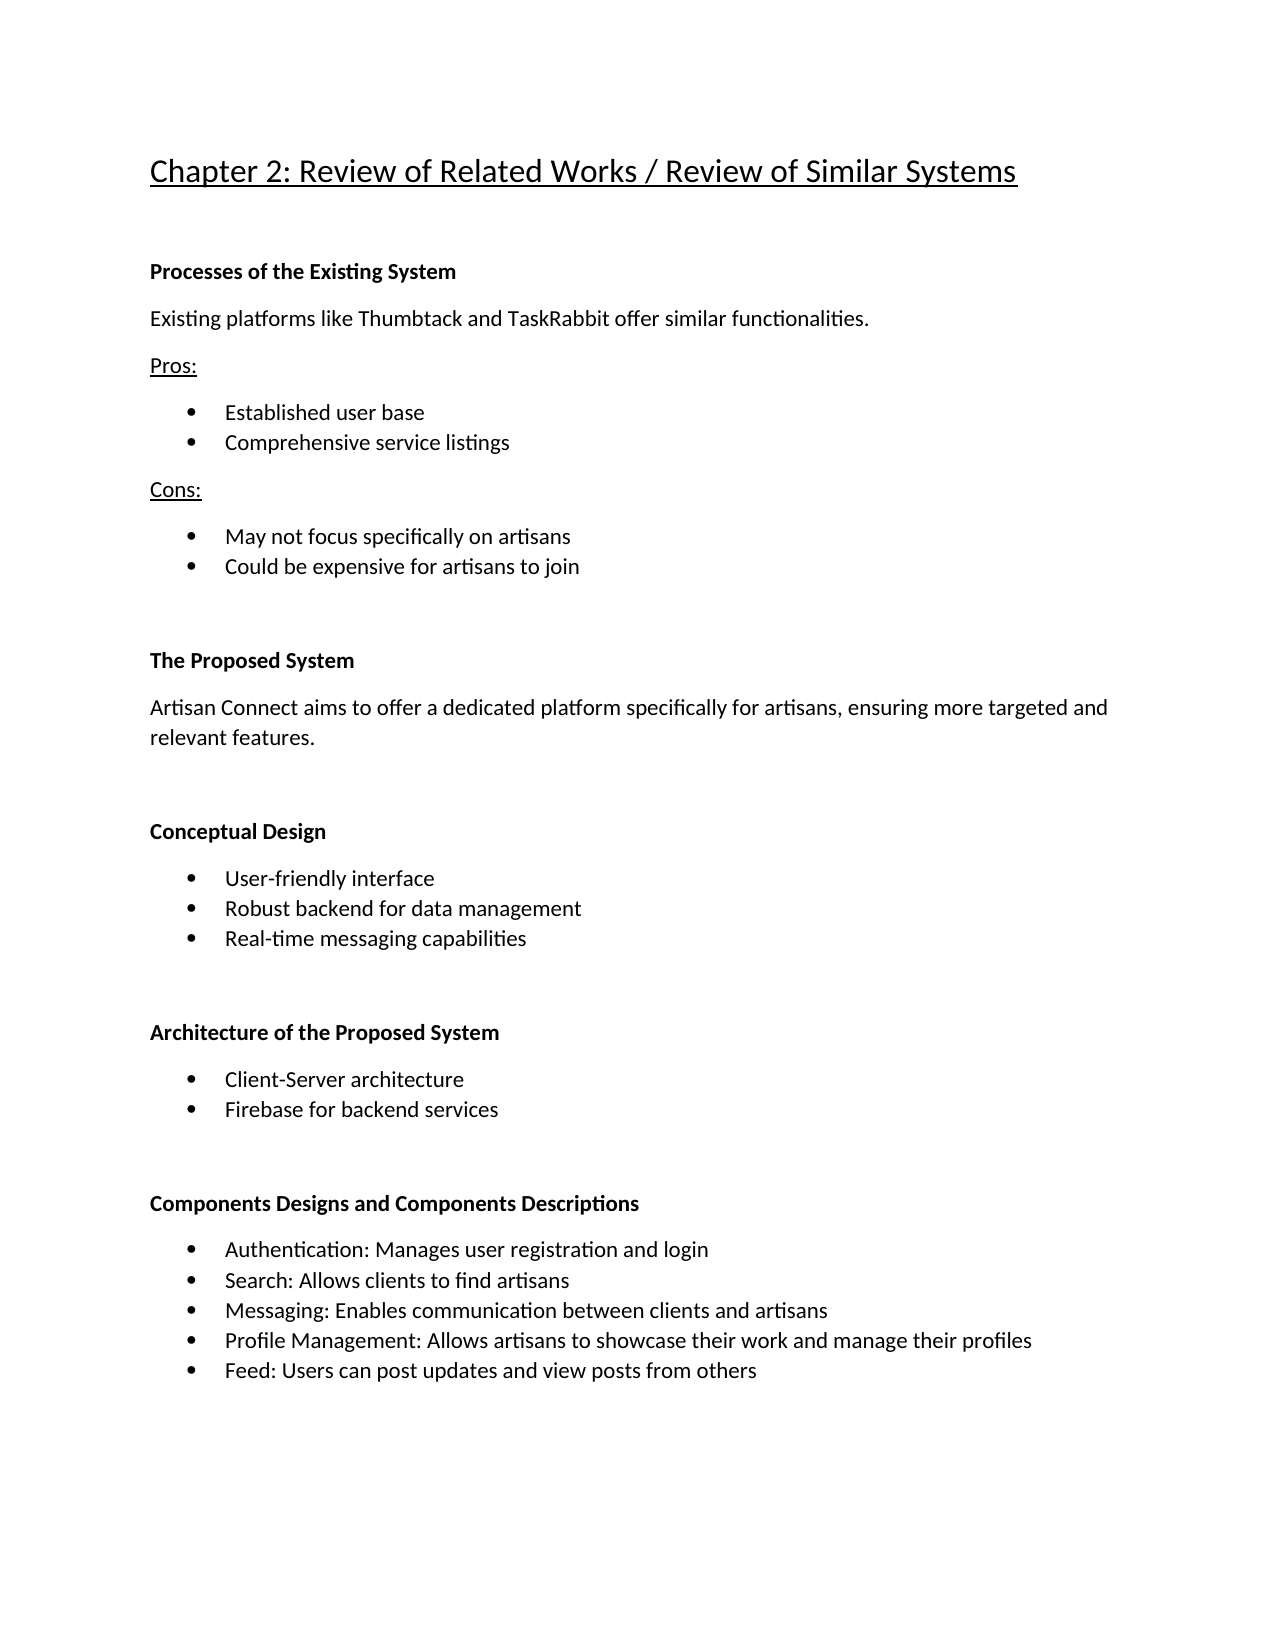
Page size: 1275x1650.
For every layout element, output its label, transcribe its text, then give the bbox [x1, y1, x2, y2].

list Authentication: Manages user registration and login [187, 1236, 1125, 1264]
list Search: Allows clients to find artisans [187, 1266, 1125, 1294]
list Comprehensive service listings [187, 428, 1125, 456]
text Processes of the Existing System [150, 257, 1125, 286]
list Profile Management: Allows artisans to showcase their work and manage their profiles [187, 1326, 1125, 1354]
list User-friendly interface [187, 864, 1125, 892]
list Firebase for backend services [187, 1095, 1125, 1123]
list Client-Server architecture [187, 1065, 1125, 1093]
text Conceptual Design [150, 817, 1125, 845]
text Pros: [150, 351, 1125, 379]
text The Proposed System [150, 646, 1125, 674]
text Cons: [150, 475, 1125, 503]
text Artisan Connect aims to offer a dedicated platform specifically for artisans, ensuring more targeted and relevant features. [150, 693, 1125, 751]
text Chapter 2: Review of Related Works / Review of Similar Systems [150, 150, 1125, 191]
list Could be expensive for artisans to join [187, 552, 1125, 580]
list Messaging: Enables communication between clients and artisans [187, 1296, 1125, 1324]
list Real-time messaging capabilities [187, 924, 1125, 952]
list May not focus specifically on artisans [187, 522, 1125, 550]
text Architecture of the Proposed System [150, 1018, 1125, 1046]
list Feed: Users can post updates and view posts from others [187, 1356, 1125, 1384]
list Robust backend for data management [187, 894, 1125, 922]
list Established user base [187, 398, 1125, 426]
text Components Designs and Components Descriptions [150, 1189, 1125, 1217]
text Existing platforms like Thumbtack and TaskRabbit offer similar functionalities. [150, 304, 1125, 332]
